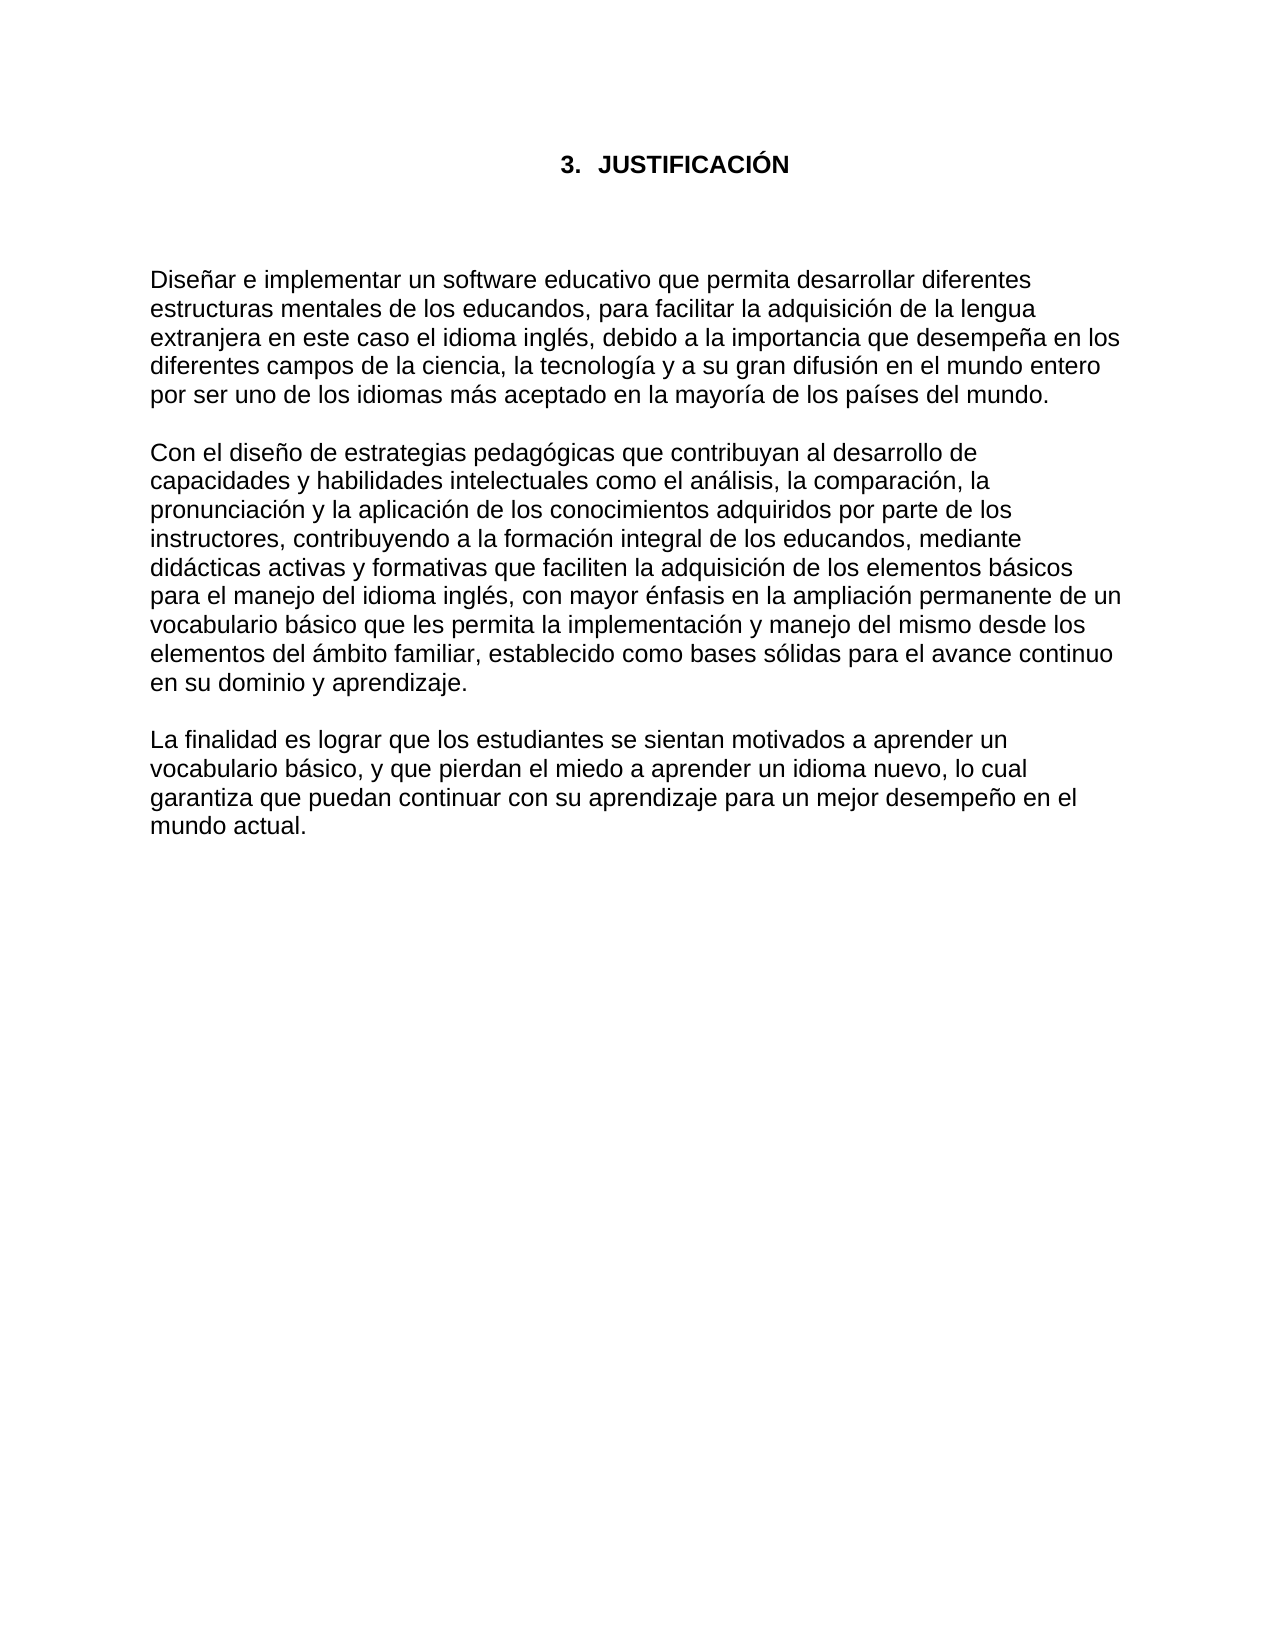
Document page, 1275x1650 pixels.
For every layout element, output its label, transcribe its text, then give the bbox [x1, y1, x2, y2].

text La finalidad es lograr que los estudiantes se sientan motivados a aprender un vocabulario básico, y que pierdan el miedo a aprender un idioma nuevo, lo cual garantiza que puedan continuar con su aprendizaje para un mejor desempeño en el mundo actual. [150, 725, 1125, 840]
list JUSTIFICACIÓN [225, 150, 1125, 179]
text Con el diseño de estrategias pedagógicas que contribuyan al desarrollo de capacidades y habilidades intelectuales como el análisis, la comparación, la pronunciación y la aplicación de los conocimientos adquiridos por parte de los instructores, contribuyendo a la formación integral de los educandos, mediante didácticas activas y formativas que faciliten la adquisición de los elementos básicos para el manejo del idioma inglés, con mayor énfasis en la ampliación permanente de un vocabulario básico que les permita la implementación y manejo del mismo desde los elementos del ámbito familiar, establecido como bases sólidas para el avance continuo en su dominio y aprendizaje. [150, 437, 1125, 696]
text Diseñar e implementar un software educativo que permita desarrollar diferentes estructuras mentales de los educandos, para facilitar la adquisición de la lengua extranjera en este caso el idioma inglés, debido a la importancia que desempeña en los diferentes campos de la ciencia, la tecnología y a su gran difusión en el mundo entero por ser uno de los idiomas más aceptado en la mayoría de los países del mundo. [150, 265, 1125, 409]
